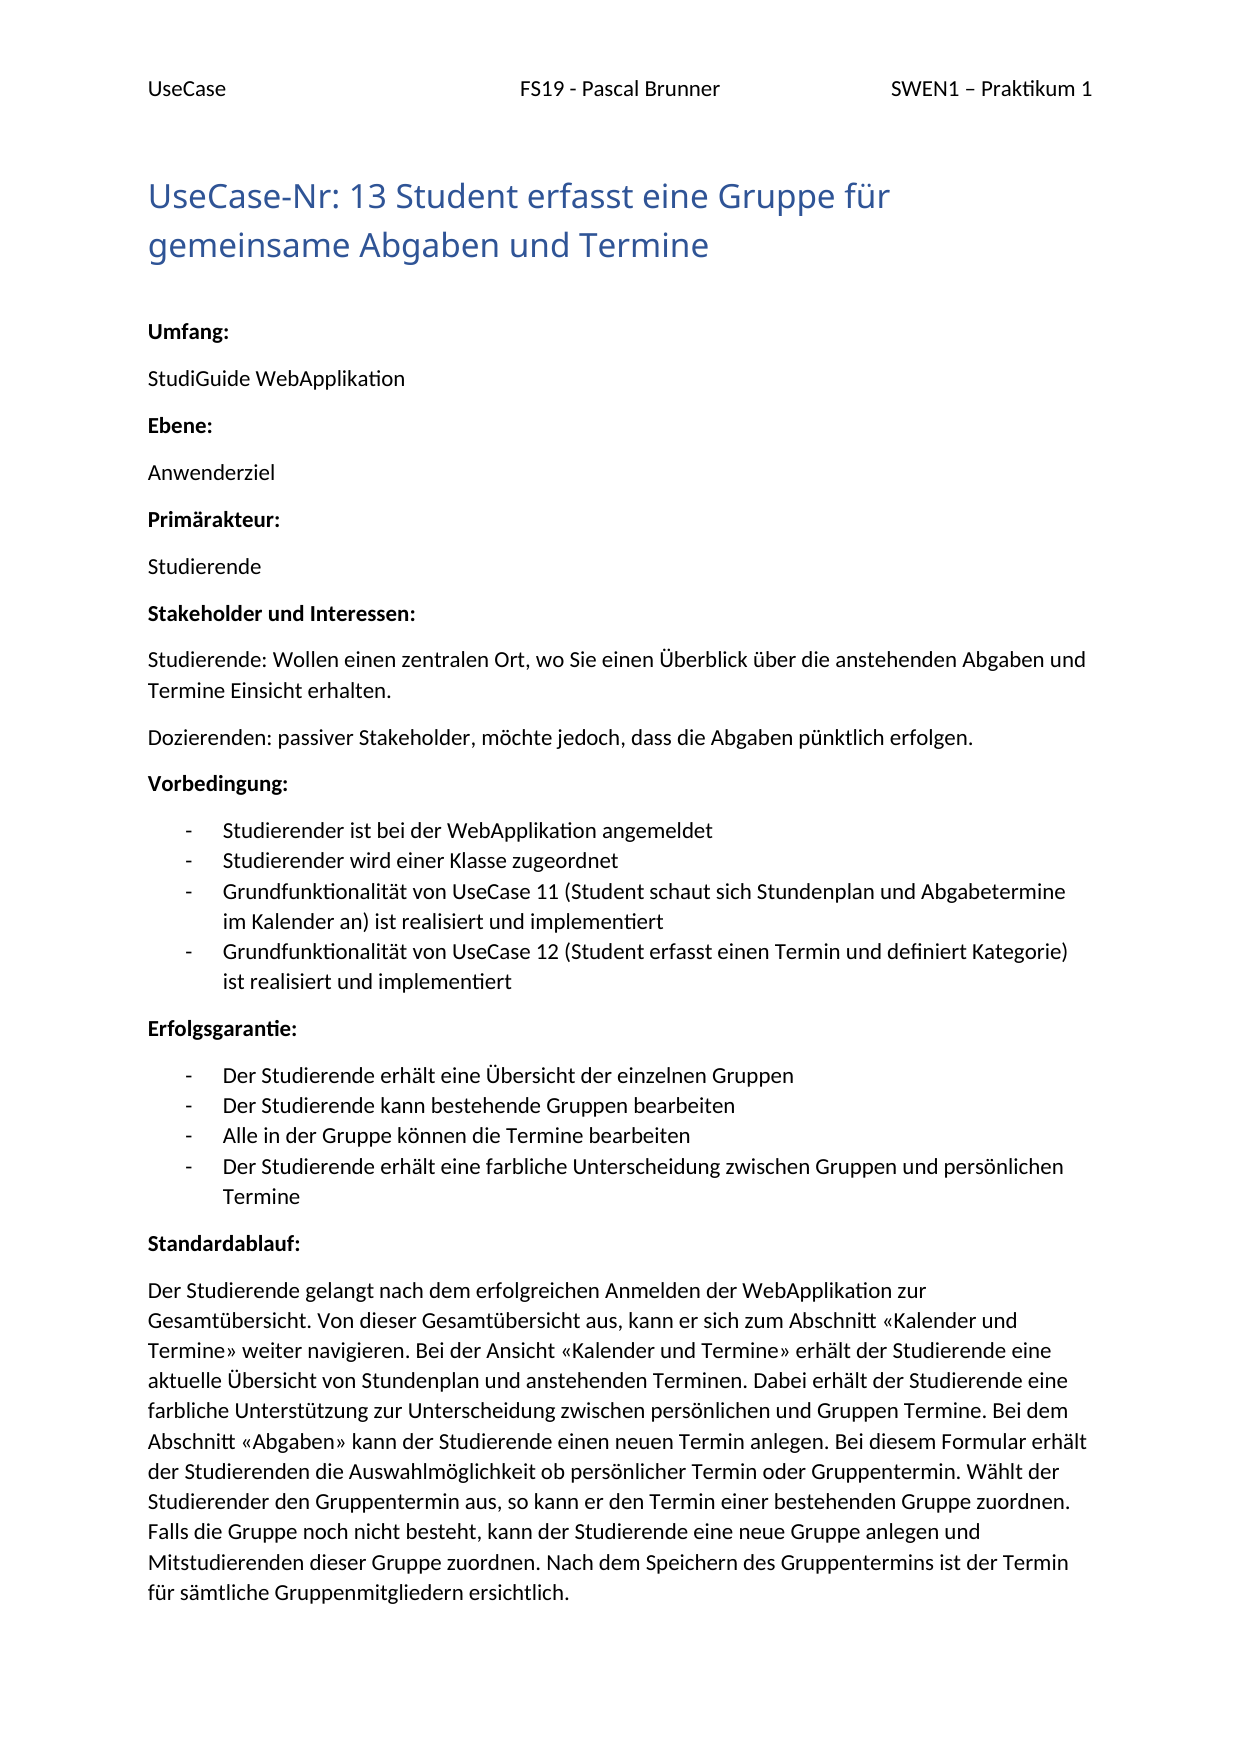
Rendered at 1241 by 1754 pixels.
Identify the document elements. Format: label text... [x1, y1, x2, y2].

list Alle in der Gruppe können die Termine bearbeiten [185, 1122, 1093, 1149]
subtitle UseCase-Nr: 13 Student erfasst eine Gruppe für gemeinsame Abgaben und Termine [148, 173, 1093, 267]
text Anwenderziel [148, 458, 1093, 486]
text Standardablauf: [148, 1229, 1093, 1257]
text Stakeholder und Interessen: [148, 599, 1093, 627]
text StudiGuide WebApplikation [148, 364, 1093, 392]
list Studierender ist bei der WebApplikation angemeldet [185, 816, 1093, 844]
list Studierender wird einer Klasse zugeordnet [185, 847, 1093, 874]
list Der Studierende kann bestehende Gruppen bearbeiten [185, 1091, 1093, 1119]
text Studierende [148, 552, 1093, 580]
list Der Studierende erhält eine farbliche Unterscheidung zwischen Gruppen und persönlichen Termine [185, 1152, 1093, 1210]
list Der Studierende erhält eine Übersicht der einzelnen Gruppen [185, 1061, 1093, 1089]
text Umfang: [148, 317, 1093, 345]
text Der Studierende gelangt nach dem erfolgreichen Anmelden der WebApplikation zur Gesamtübersicht. Von dieser Gesamtübersicht aus, kann er sich zum Abschnitt «Kalender und Termine» weiter navigieren. Bei der Ansicht «Kalender und Termine» erhält der Studierende eine aktuelle Übersicht von Stundenplan und anstehenden Terminen. Dabei erhält der Studierende eine farbliche Unterstützung zur Unterscheidung zwischen persönlichen und Gruppen Termine. Bei dem Abschnitt «Abgaben» kann der Studierende einen neuen Termin anlegen. Bei diesem Formular erhält der Studierenden die Auswahlmöglichkeit ob persönlicher Termin oder Gruppentermin. Wählt der Studierender den Gruppentermin aus, so kann er den Termin einer bestehenden Gruppe zuordnen. Falls die Gruppe noch nicht besteht, kann der Studierende eine neue Gruppe anlegen und Mitstudierenden dieser Gruppe zuordnen. Nach dem Speichern des Gruppentermins ist der Termin für sämtliche Gruppenmitgliedern ersichtlich. [148, 1276, 1093, 1606]
text Dozierenden: passiver Stakeholder, möchte jedoch, dass die Abgaben pünktlich erfolgen. [148, 723, 1093, 751]
text Primärakteur: [148, 505, 1093, 533]
text Erfolgsgarantie: [148, 1014, 1093, 1042]
list Grundfunktionalität von UseCase 11 (Student schaut sich Stundenplan und Abgabetermine im Kalender an) ist realisiert und implementiert [185, 877, 1093, 935]
text Studierende: Wollen einen zentralen Ort, wo Sie einen Überblick über die anstehenden Abgaben und Termine Einsicht erhalten. [148, 646, 1093, 704]
text Vorbedingung: [148, 769, 1093, 797]
text Ebene: [148, 411, 1093, 439]
list Grundfunktionalität von UseCase 12 (Student erfasst einen Termin und definiert Kategorie) ist realisiert und implementiert [185, 937, 1093, 995]
